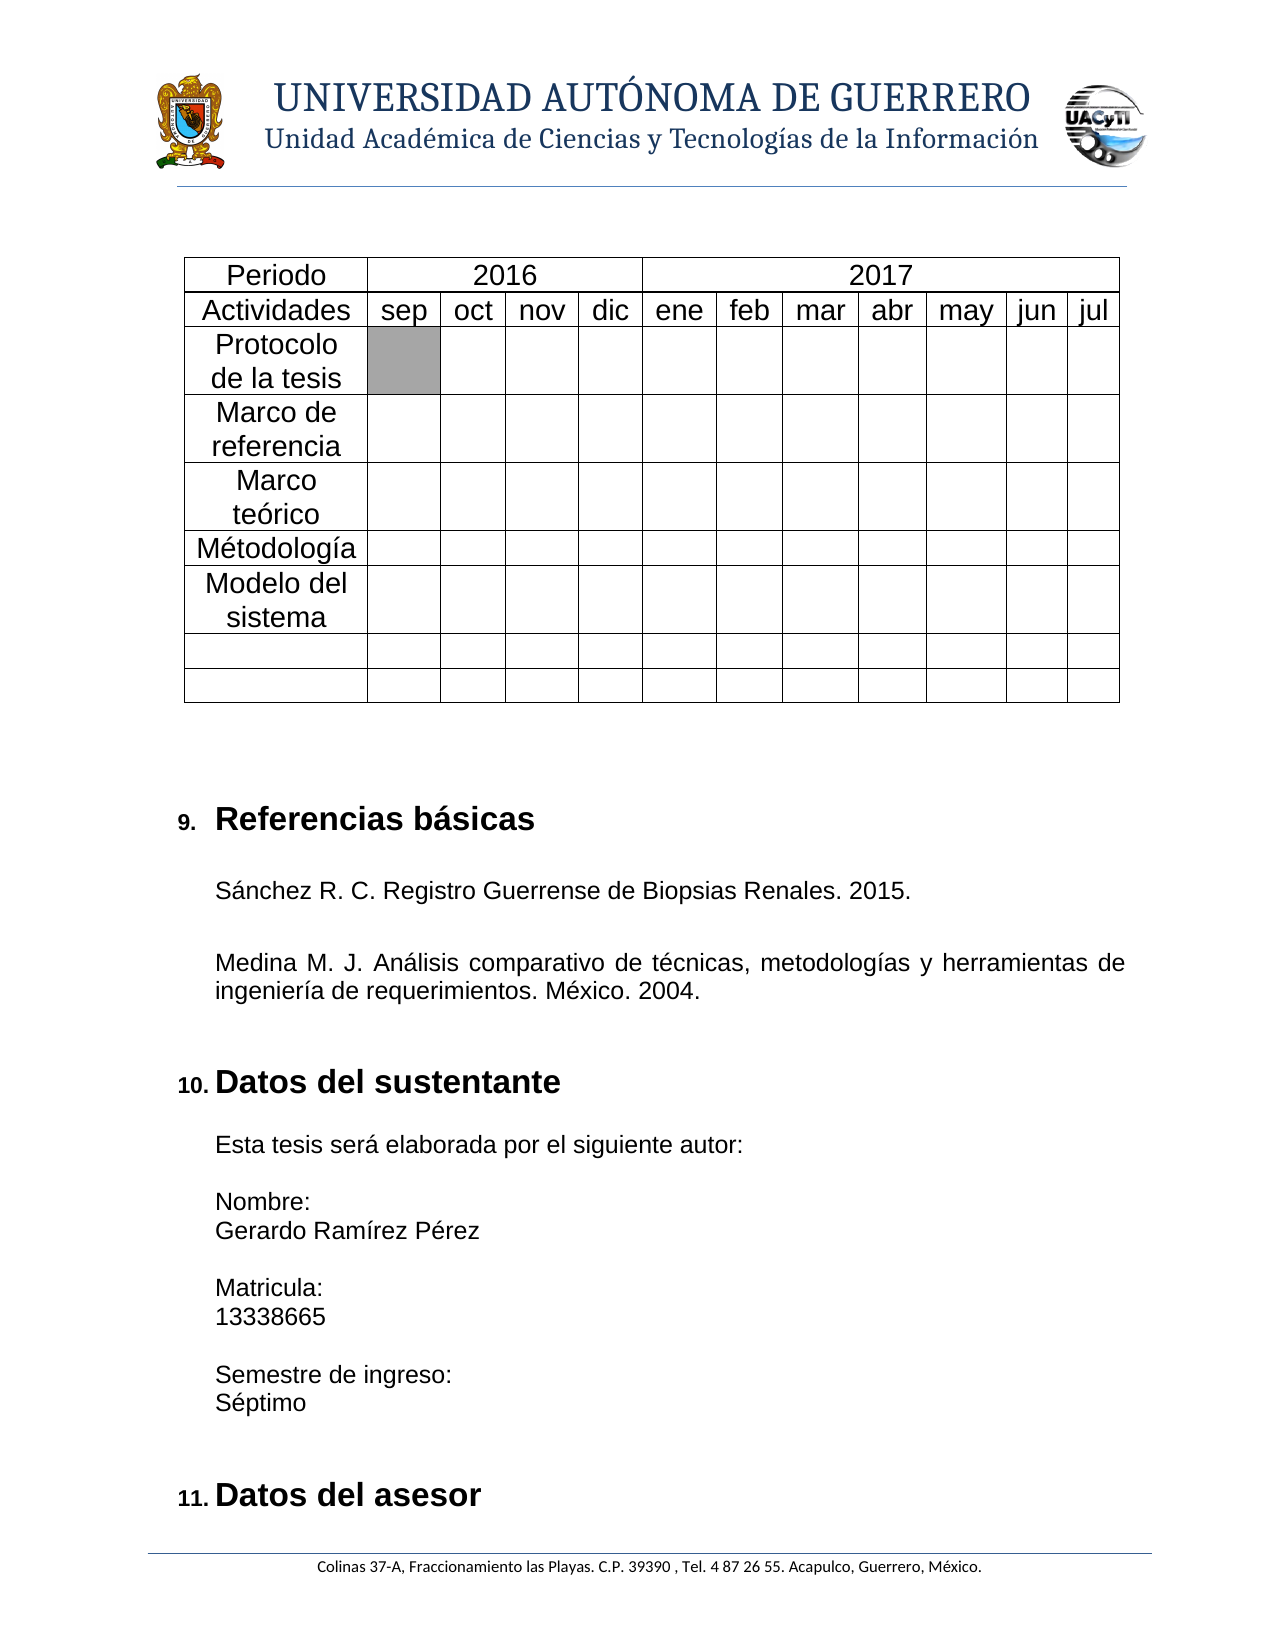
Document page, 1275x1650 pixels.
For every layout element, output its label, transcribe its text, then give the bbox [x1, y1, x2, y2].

table_cell [717, 566, 782, 633]
table_cell [368, 669, 440, 702]
table_cell [1007, 634, 1067, 668]
table_cell abr [859, 293, 926, 326]
list Medina M. J. Análisis comparativo de técnicas, metodologías y herramientas de ingeniería de requerimientos. México. 2004. [215, 947, 1127, 1005]
table_cell [1068, 327, 1119, 394]
table_cell [927, 566, 1006, 633]
table_cell oct [441, 293, 505, 326]
table_cell sep [368, 293, 440, 326]
text 13338665 [215, 1302, 1127, 1331]
table_cell [579, 531, 642, 565]
table_cell [783, 463, 858, 530]
table_cell [1007, 669, 1067, 702]
table_cell [859, 463, 926, 530]
table_cell [1007, 395, 1067, 462]
table_cell [579, 395, 642, 462]
table_cell Marco de referencia [185, 395, 367, 462]
table_cell dic [579, 293, 642, 326]
table_cell [643, 566, 716, 633]
table_cell [783, 566, 858, 633]
table_cell [368, 463, 440, 530]
table_cell [441, 634, 505, 668]
table_cell [643, 327, 716, 394]
table_cell jun [1007, 293, 1067, 326]
table_cell [579, 463, 642, 530]
table_cell [441, 463, 505, 530]
table_cell [783, 634, 858, 668]
table_header 2017 [643, 258, 1119, 291]
table_cell [783, 669, 858, 702]
table_cell [506, 531, 578, 565]
table_cell Actividades [185, 293, 367, 326]
picture [1059, 73, 1165, 175]
list Referencias básicas [177, 799, 1127, 838]
table_cell Modelo del sistema [185, 566, 367, 633]
table_cell nov [506, 293, 578, 326]
table_cell [927, 327, 1006, 394]
table_cell [368, 531, 440, 565]
table_cell [368, 566, 440, 633]
table_cell [579, 634, 642, 668]
table_cell [1007, 463, 1067, 530]
table_cell [506, 669, 578, 702]
table_cell [783, 395, 858, 462]
table_cell jul [1068, 293, 1119, 326]
table_cell [506, 634, 578, 668]
table_cell [643, 531, 716, 565]
table_header 2016 [368, 258, 642, 291]
table_cell [643, 395, 716, 462]
list Datos del sustentante [177, 1062, 1127, 1101]
table_cell [506, 566, 578, 633]
table_cell [579, 566, 642, 633]
table_cell [717, 463, 782, 530]
table_cell [643, 463, 716, 530]
table_cell [185, 669, 367, 702]
table_cell [368, 634, 440, 668]
table_cell [1007, 531, 1067, 565]
table_cell [643, 634, 716, 668]
table_cell [927, 531, 1006, 565]
table_cell [579, 669, 642, 702]
table_cell [1007, 566, 1067, 633]
table_cell [859, 669, 926, 702]
table_cell Protocolo de la tesis [185, 327, 367, 394]
table_cell [441, 566, 505, 633]
table_cell [441, 395, 505, 462]
table_cell [927, 634, 1006, 668]
text Gerardo Ramírez Pérez [215, 1216, 1127, 1245]
table_cell [927, 463, 1006, 530]
table_cell Marco teórico [185, 463, 367, 530]
table_cell [368, 327, 440, 394]
text Esta tesis será elaborada por el siguiente autor: [215, 1130, 1127, 1158]
table_cell [1068, 566, 1119, 633]
table_cell may [927, 293, 1006, 326]
table_cell feb [717, 293, 782, 326]
table_cell [506, 463, 578, 530]
table_cell [1007, 327, 1067, 394]
table_cell [859, 395, 926, 462]
table_cell [441, 669, 505, 702]
table_cell [927, 669, 1006, 702]
table_cell [783, 327, 858, 394]
text Nombre: [215, 1187, 1127, 1216]
table_cell [859, 566, 926, 633]
picture [156, 73, 225, 169]
table_cell [185, 634, 367, 668]
table_cell [1068, 669, 1119, 702]
table_cell [579, 327, 642, 394]
table_cell [717, 531, 782, 565]
text Semestre de ingreso: [215, 1360, 1127, 1388]
table_cell [506, 327, 578, 394]
table_cell [643, 669, 716, 702]
table_cell [441, 327, 505, 394]
table_cell mar [783, 293, 858, 326]
table_cell ene [643, 293, 716, 326]
text Séptimo [215, 1388, 1127, 1417]
list Sánchez R. C. Registro Guerrense de Biopsias Renales. 2015. [215, 876, 1127, 905]
table_cell [1068, 531, 1119, 565]
table_cell [1068, 395, 1119, 462]
table_cell [717, 395, 782, 462]
table_cell [859, 634, 926, 668]
table_cell [717, 634, 782, 668]
table_cell [1068, 634, 1119, 668]
table_cell Métodología [185, 531, 367, 565]
table_cell [506, 395, 578, 462]
table_cell [717, 327, 782, 394]
text Matricula: [215, 1273, 1127, 1302]
table_cell [1068, 463, 1119, 530]
list Datos del asesor [177, 1475, 1127, 1513]
table_cell [927, 395, 1006, 462]
table_header Periodo [185, 258, 367, 291]
table_cell [859, 531, 926, 565]
table_cell [783, 531, 858, 565]
table_cell [368, 395, 440, 462]
table_cell [441, 531, 505, 565]
table_cell [859, 327, 926, 394]
table_cell [717, 669, 782, 702]
